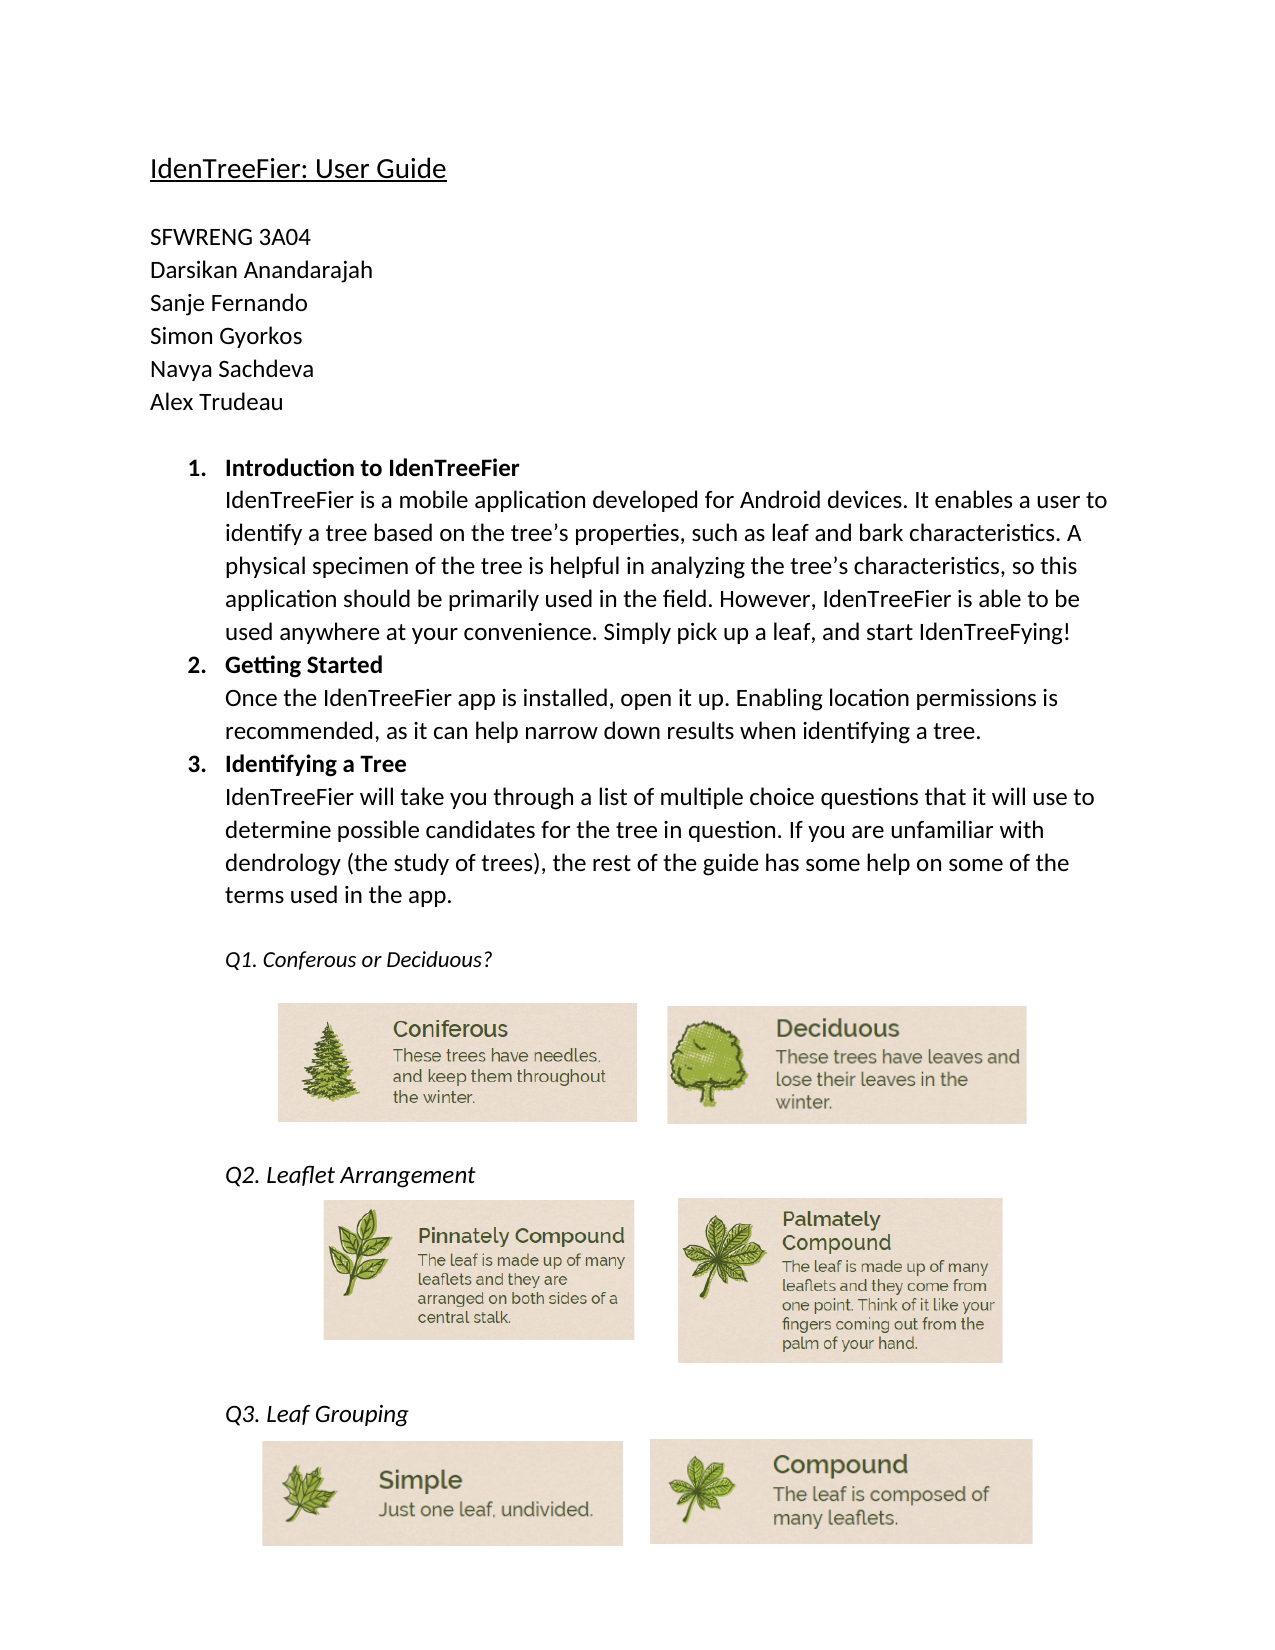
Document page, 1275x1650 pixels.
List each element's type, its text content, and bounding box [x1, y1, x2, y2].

text IdenTreeFier: User Guide [150, 150, 1125, 186]
text Simon Gyorkos [150, 320, 1125, 351]
list Q2. Leaflet Arrangement [225, 1159, 1125, 1190]
list IdenTreeFier is a mobile application developed for Android devices. It enables a user to identify a tree based on the tree’s properties, such as leaf and bark characteristics. A physical specimen of the tree is helpful in analyzing the tree’s characteristics, so this application should be primarily used in the field. However, IdenTreeFier is able to be used anywhere at your convenience. Simply pick up a leaf, and start IdenTreeFying! [225, 485, 1125, 647]
list Q3. Leaf Grouping [225, 1398, 1125, 1428]
list IdenTreeFier will take you through a list of multiple choice questions that it will use to determine possible candidates for the tree in question. If you are unfamiliar with dendrology (the study of trees), the rest of the guide has some help on some of the terms used in the app. [225, 781, 1125, 910]
list Once the IdenTreeFier app is installed, open it up. Enabling location permissions is recommended, as it can help narrow down results when identifying a tree. [225, 682, 1125, 746]
list Identifying a Tree [187, 748, 1125, 778]
list Introduction to IdenTreeFier [187, 452, 1125, 482]
picture [678, 1198, 1003, 1363]
picture [262, 1441, 624, 1546]
text SFWRENG 3A04 [150, 221, 1125, 252]
text Darsikan Anandarajah [150, 254, 1125, 285]
picture [667, 1006, 1027, 1124]
list Q1. Conferous or Deciduous? [225, 946, 1125, 973]
text Alex Trudeau [150, 386, 1125, 416]
picture [278, 1003, 638, 1122]
text Sanje Fernando [150, 287, 1125, 318]
picture [323, 1200, 635, 1340]
text Navya Sachdeva [150, 353, 1125, 383]
list Getting Started [187, 649, 1125, 680]
picture [650, 1439, 1033, 1544]
